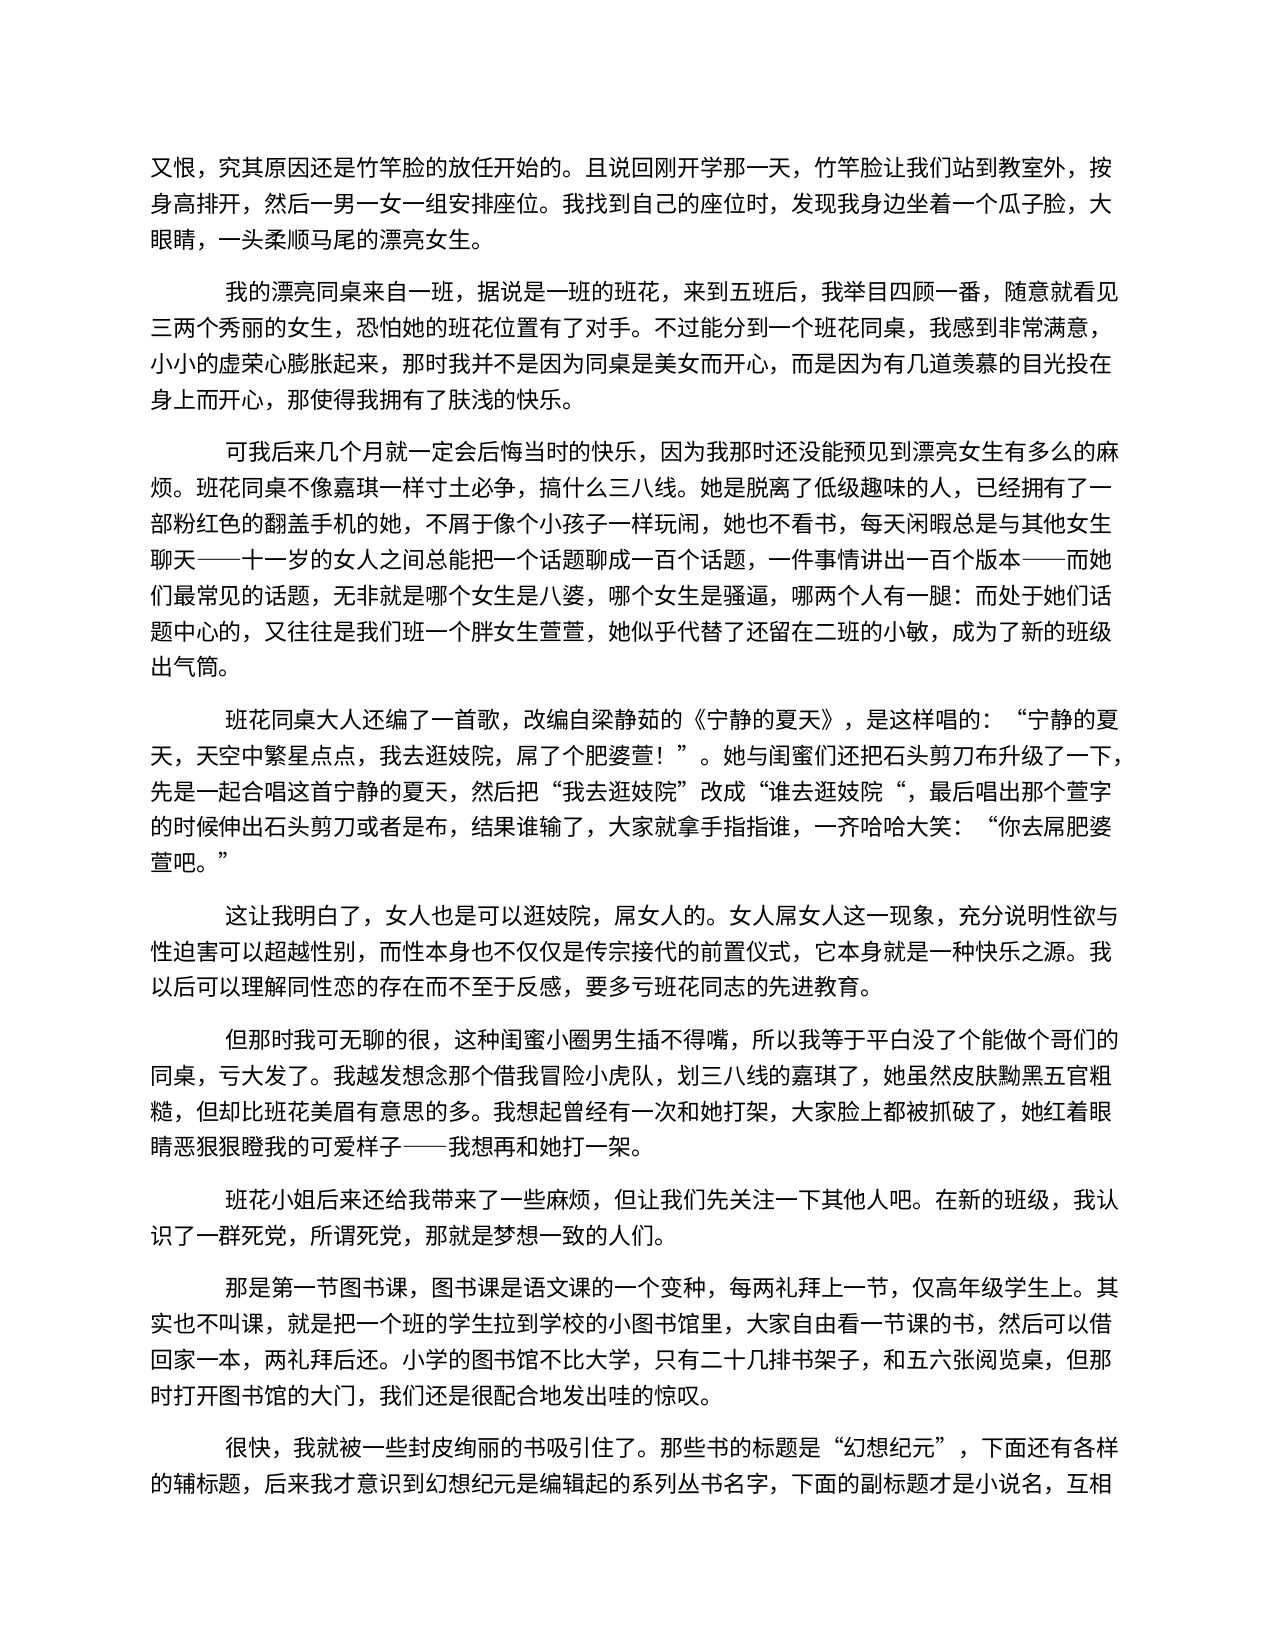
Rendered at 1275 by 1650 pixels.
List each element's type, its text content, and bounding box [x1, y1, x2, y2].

text 班花同桌大人还编了一首歌，改编自梁静茹的《宁静的夏天》，是这样唱的：“宁静的夏天，天空中繁星点点，我去逛妓院，屌了个肥婆萱！”。她与闺蜜们还把石头剪刀布升级了一下，先是一起合唱这首宁静的夏天，然后把“我去逛妓院”改成“谁去逛妓院“，最后唱出那个萱字的时候伸出石头剪刀或者是布，结果谁输了，大家就拿手指指谁，一齐哈哈大笑：“你去屌肥婆萱吧。” [150, 702, 1125, 878]
text 但那时我可无聊的很，这种闺蜜小圈男生插不得嘴，所以我等于平白没了个能做个哥们的同桌，亏大发了。我越发想念那个借我冒险小虎队，划三八线的嘉琪了，她虽然皮肤黝黑五官粗糙，但却比班花美眉有意思的多。我想起曾经有一次和她打架，大家脸上都被抓破了，她红着眼睛恶狠狠瞪我的可爱样子——我想再和她打一架。 [150, 1022, 1125, 1162]
text 那是第一节图书课，图书课是语文课的一个变种，每两礼拜上一节，仅高年级学生上。其实也不叫课，就是把一个班的学生拉到学校的小图书馆里，大家自由看一节课的书，然后可以借回家一本，两礼拜后还。小学的图书馆不比大学，只有二十几排书架子，和五六张阅览桌，但那时打开图书馆的大门，我们还是很配合地发出哇的惊叹。 [150, 1270, 1125, 1411]
text 可我后来几个月就一定会后悔当时的快乐，因为我那时还没能预见到漂亮女生有多么的麻烦。班花同桌不像嘉琪一样寸土必争，搞什么三八线。她是脱离了低级趣味的人，已经拥有了一部粉红色的翻盖手机的她，不屑于像个小孩子一样玩闹，她也不看书，每天闲暇总是与其他女生聊天——十一岁的女人之间总能把一个话题聊成一百个话题，一件事情讲出一百个版本——而她们最常见的话题，无非就是哪个女生是八婆，哪个女生是骚逼，哪两个人有一腿：而处于她们话题中心的，又往往是我们班一个胖女生萱萱，她似乎代替了还留在二班的小敏，成为了新的班级出气筒。 [150, 434, 1125, 682]
text 我的漂亮同桌来自一班，据说是一班的班花，来到五班后，我举目四顾一番，随意就看见三两个秀丽的女生，恐怕她的班花位置有了对手。不过能分到一个班花同桌，我感到非常满意，小小的虚荣心膨胀起来，那时我并不是因为同桌是美女而开心，而是因为有几道羡慕的目光投在身上而开心，那使得我拥有了肤浅的快乐。 [150, 274, 1125, 415]
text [150, 1430, 1125, 1499]
text 班花小姐后来还给我带来了一些麻烦，但让我们先关注一下其他人吧。在新的班级，我认识了一群死党，所谓死党，那就是梦想一致的人们。 [150, 1182, 1125, 1251]
text 这让我明白了，女人也是可以逛妓院，屌女人的。女人屌女人这一现象，充分说明性欲与性迫害可以超越性别，而性本身也不仅仅是传宗接代的前置仪式，它本身就是一种快乐之源。我以后可以理解同性恋的存在而不至于反感，要多亏班花同志的先进教育。 [150, 897, 1125, 1002]
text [150, 150, 1125, 255]
